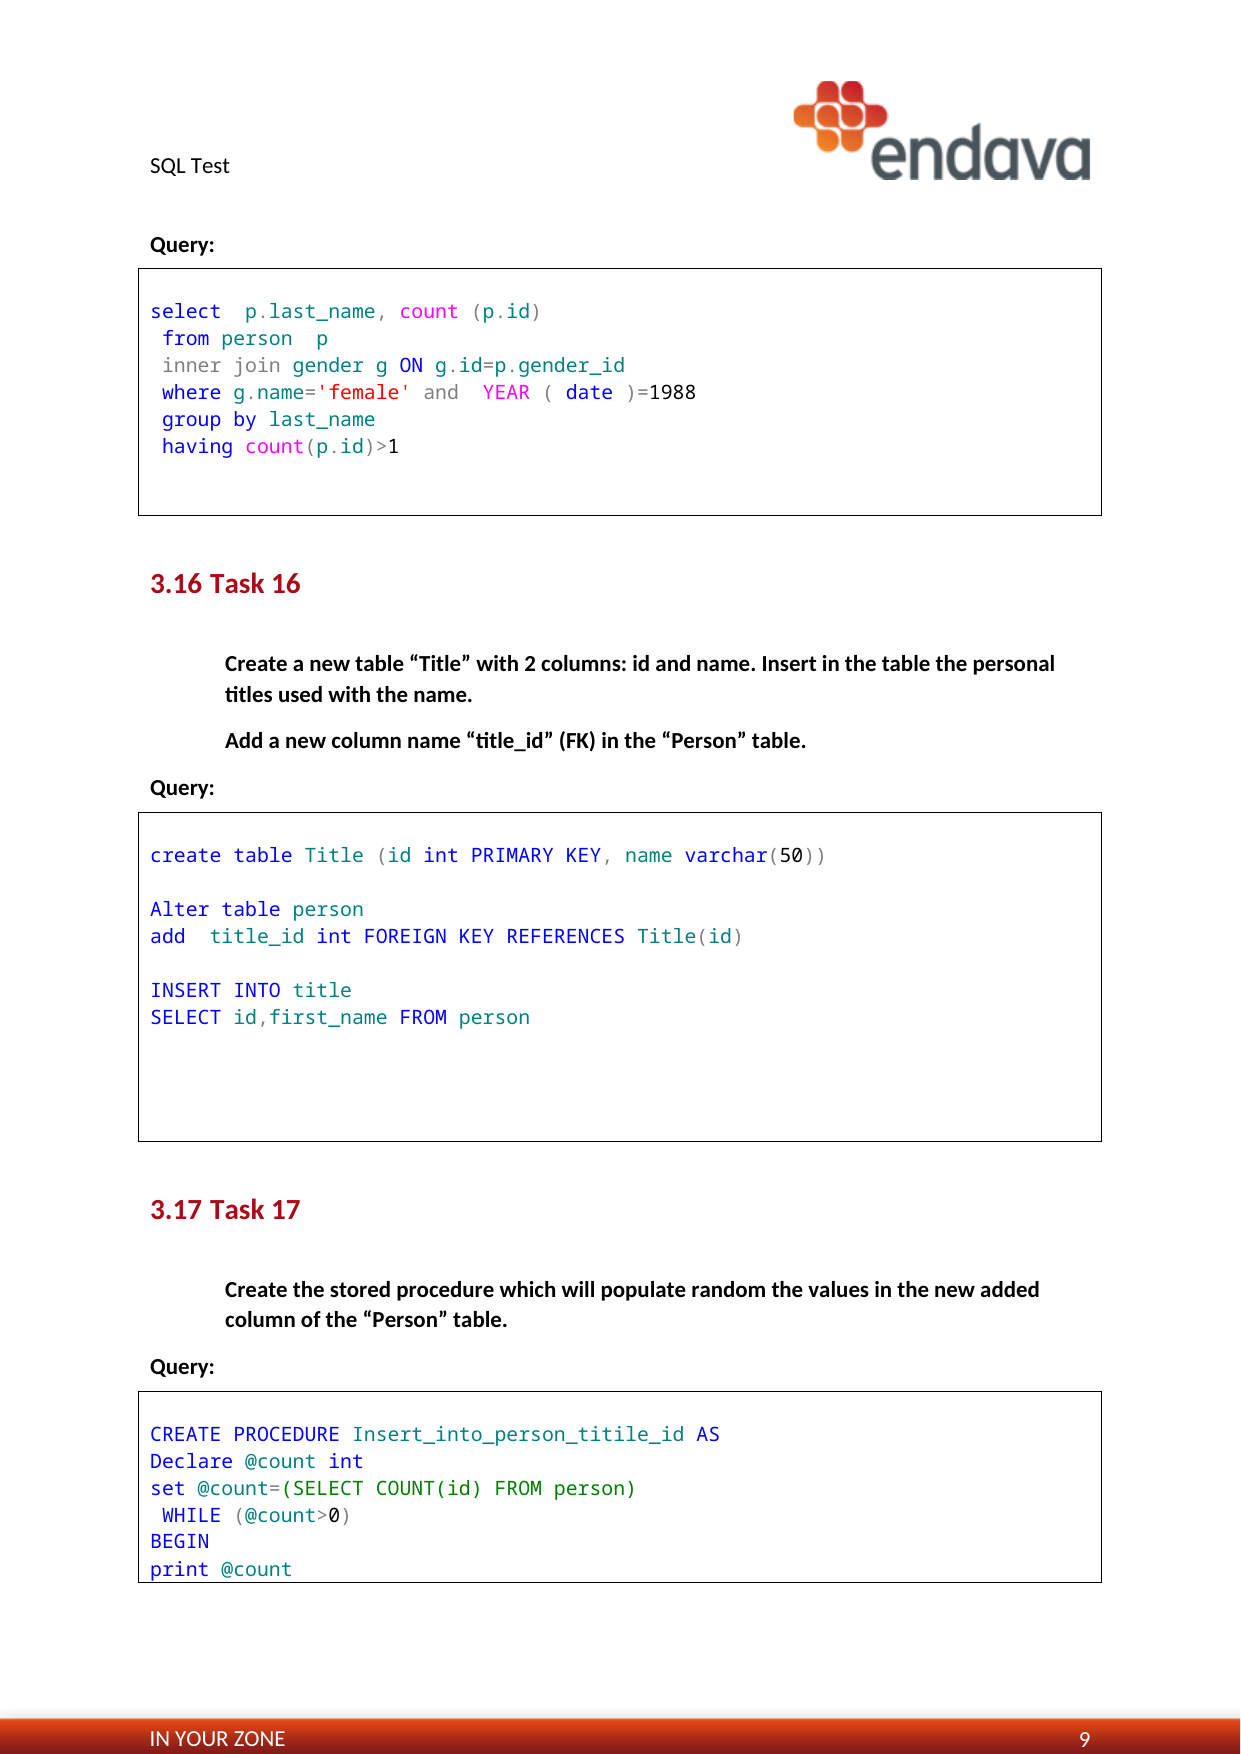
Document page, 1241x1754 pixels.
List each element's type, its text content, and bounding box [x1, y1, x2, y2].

text Query: [150, 773, 1090, 802]
text Query: [150, 230, 1090, 258]
text Create the stored procedure which will populate random the values in the new added column of the “Person” table. [225, 1275, 1090, 1333]
picture [0, 1709, 1241, 1754]
text Create a new table “Title” with 2 columns: id and name. Insert in the table the personal titles used with the name. [225, 649, 1090, 708]
text Query: [150, 1352, 1090, 1380]
subtitle Task 17 [150, 1191, 1090, 1226]
picture [793, 81, 1091, 180]
text Add a new column name “title_id” (FK) in the “Person” table. [225, 727, 1090, 755]
subtitle Task 16 [150, 565, 1090, 601]
table_header create table Title (id int PRIMARY KEY, name varchar(50)) Alter table person add title_id int FOREIGN KEY REFERENCES Title(id) INSERT INTO title SELECT id,first_name FROM person [139, 813, 1101, 1141]
table_header select p.last_name, count (p.id) from person p inner join gender g ON g.id=p.gender_id where g.name='female' and YEAR ( date )=1988 group by last_name having count(p.id)>1 [139, 269, 1101, 515]
